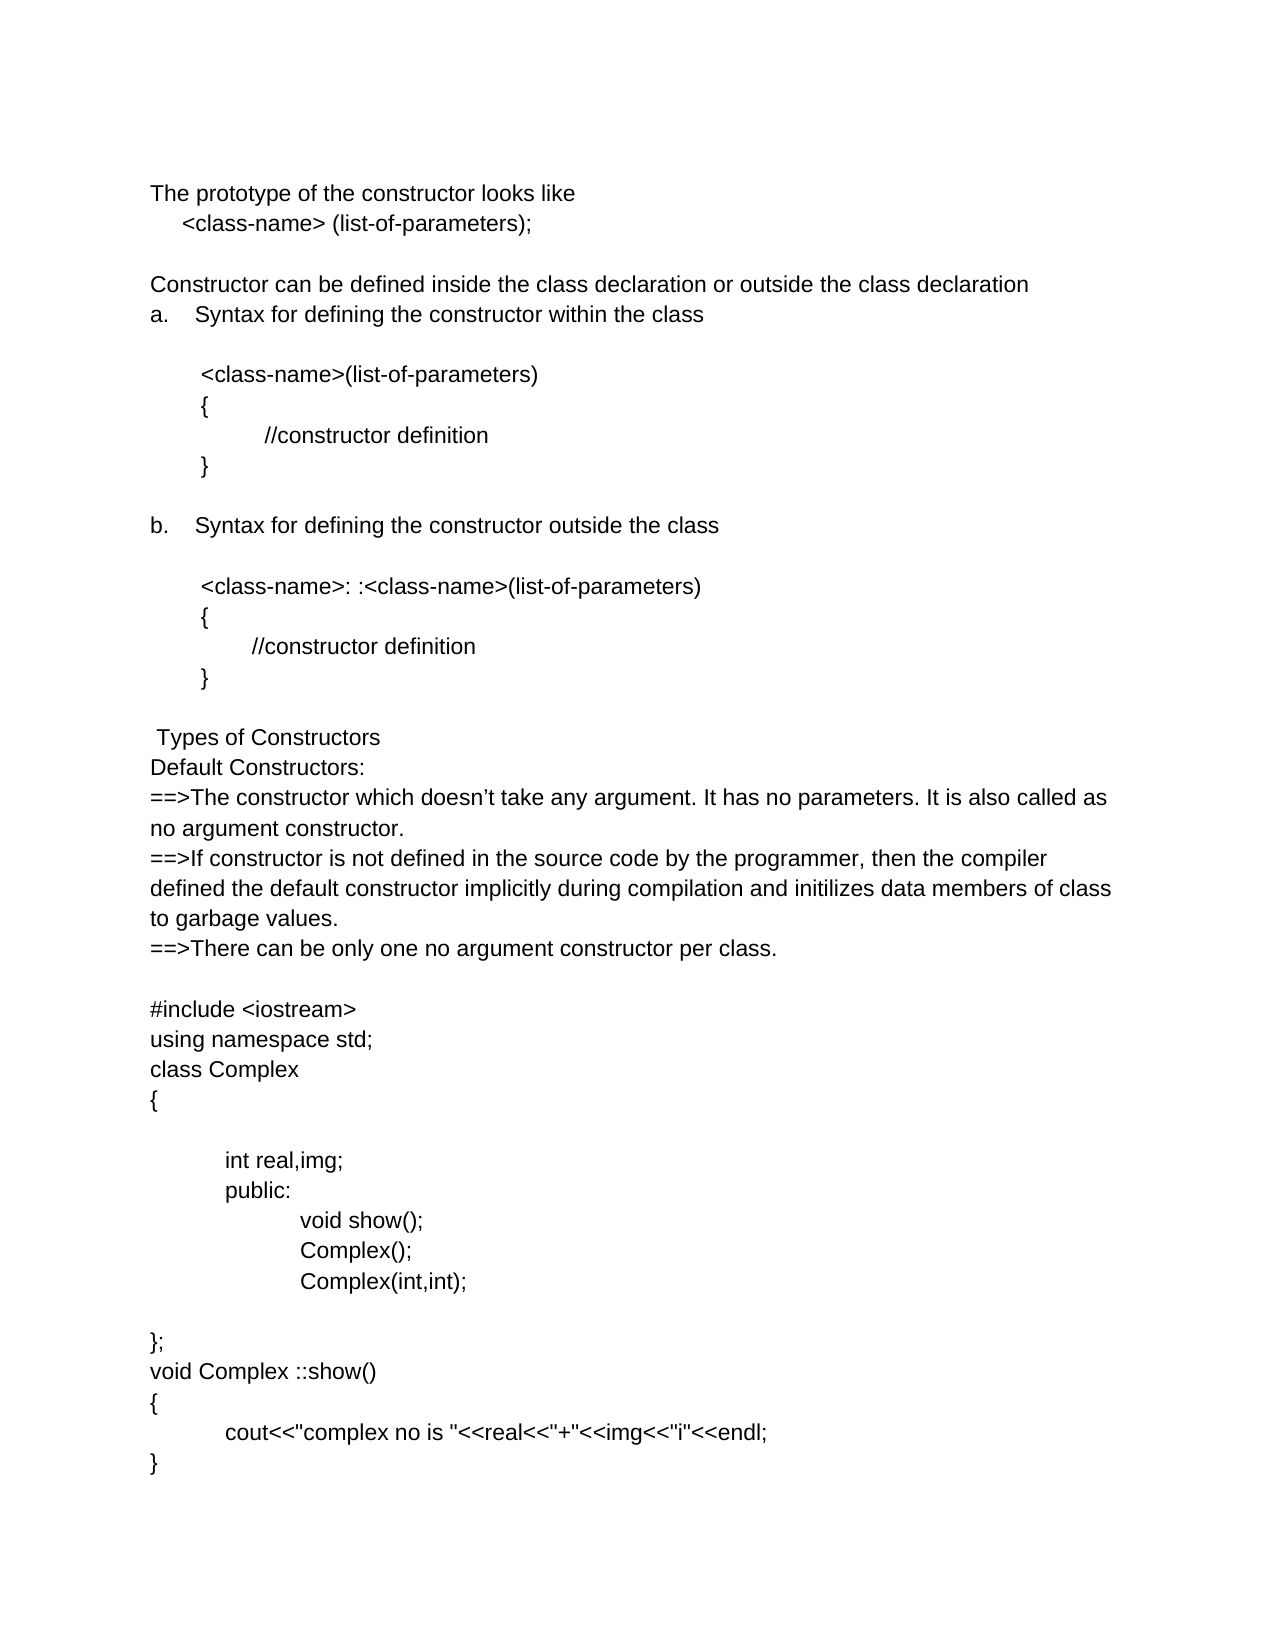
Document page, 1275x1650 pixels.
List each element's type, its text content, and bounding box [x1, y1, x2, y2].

text Complex(); [150, 1237, 1125, 1264]
text <class-name>: :<class-name>(list-of-parameters) [150, 573, 1125, 599]
text The prototype of the constructor looks like [150, 180, 1125, 207]
text ==>There can be only one no argument constructor per class. [150, 935, 1125, 962]
text //constructor definition [150, 633, 1125, 660]
text using namespace std; [150, 1026, 1125, 1052]
text b. Syntax for defining the constructor outside the class [150, 512, 1125, 539]
text }; [150, 1328, 1125, 1354]
text <class-name>(list-of-parameters) [150, 361, 1125, 388]
text <class-name> (list-of-parameters); [150, 210, 1125, 237]
text public: [150, 1177, 1125, 1203]
text //constructor definition [150, 422, 1125, 448]
text Constructor can be defined inside the class declaration or outside the class declaration [150, 271, 1125, 297]
text class Complex [150, 1056, 1125, 1083]
text int real,img; [150, 1147, 1125, 1173]
text Default Constructors: [150, 754, 1125, 781]
text { [150, 1086, 1125, 1113]
text { [150, 1388, 1125, 1415]
text ==>If constructor is not defined in the source code by the programmer, then the compiler defined the default constructor implicitly during compilation and initilizes data members of class to garbage values. [150, 845, 1125, 932]
text { [150, 603, 1125, 629]
text } [150, 452, 1125, 478]
text void Complex ::show() [150, 1358, 1125, 1385]
text } [150, 663, 1125, 690]
text ==>The constructor which doesn’t take any argument. It has no parameters. It is also called as no argument constructor. [150, 784, 1125, 841]
text cout<<"complex no is "<<real<<"+"<<img<<"i"<<endl; [150, 1419, 1125, 1445]
text void show(); [150, 1207, 1125, 1234]
text } [150, 1449, 1125, 1475]
text Complex(int,int); [150, 1268, 1125, 1294]
text Types of Constructors [150, 724, 1125, 750]
text #include <iostream> [150, 996, 1125, 1022]
text { [150, 392, 1125, 418]
text a. Syntax for defining the constructor within the class [150, 301, 1125, 327]
